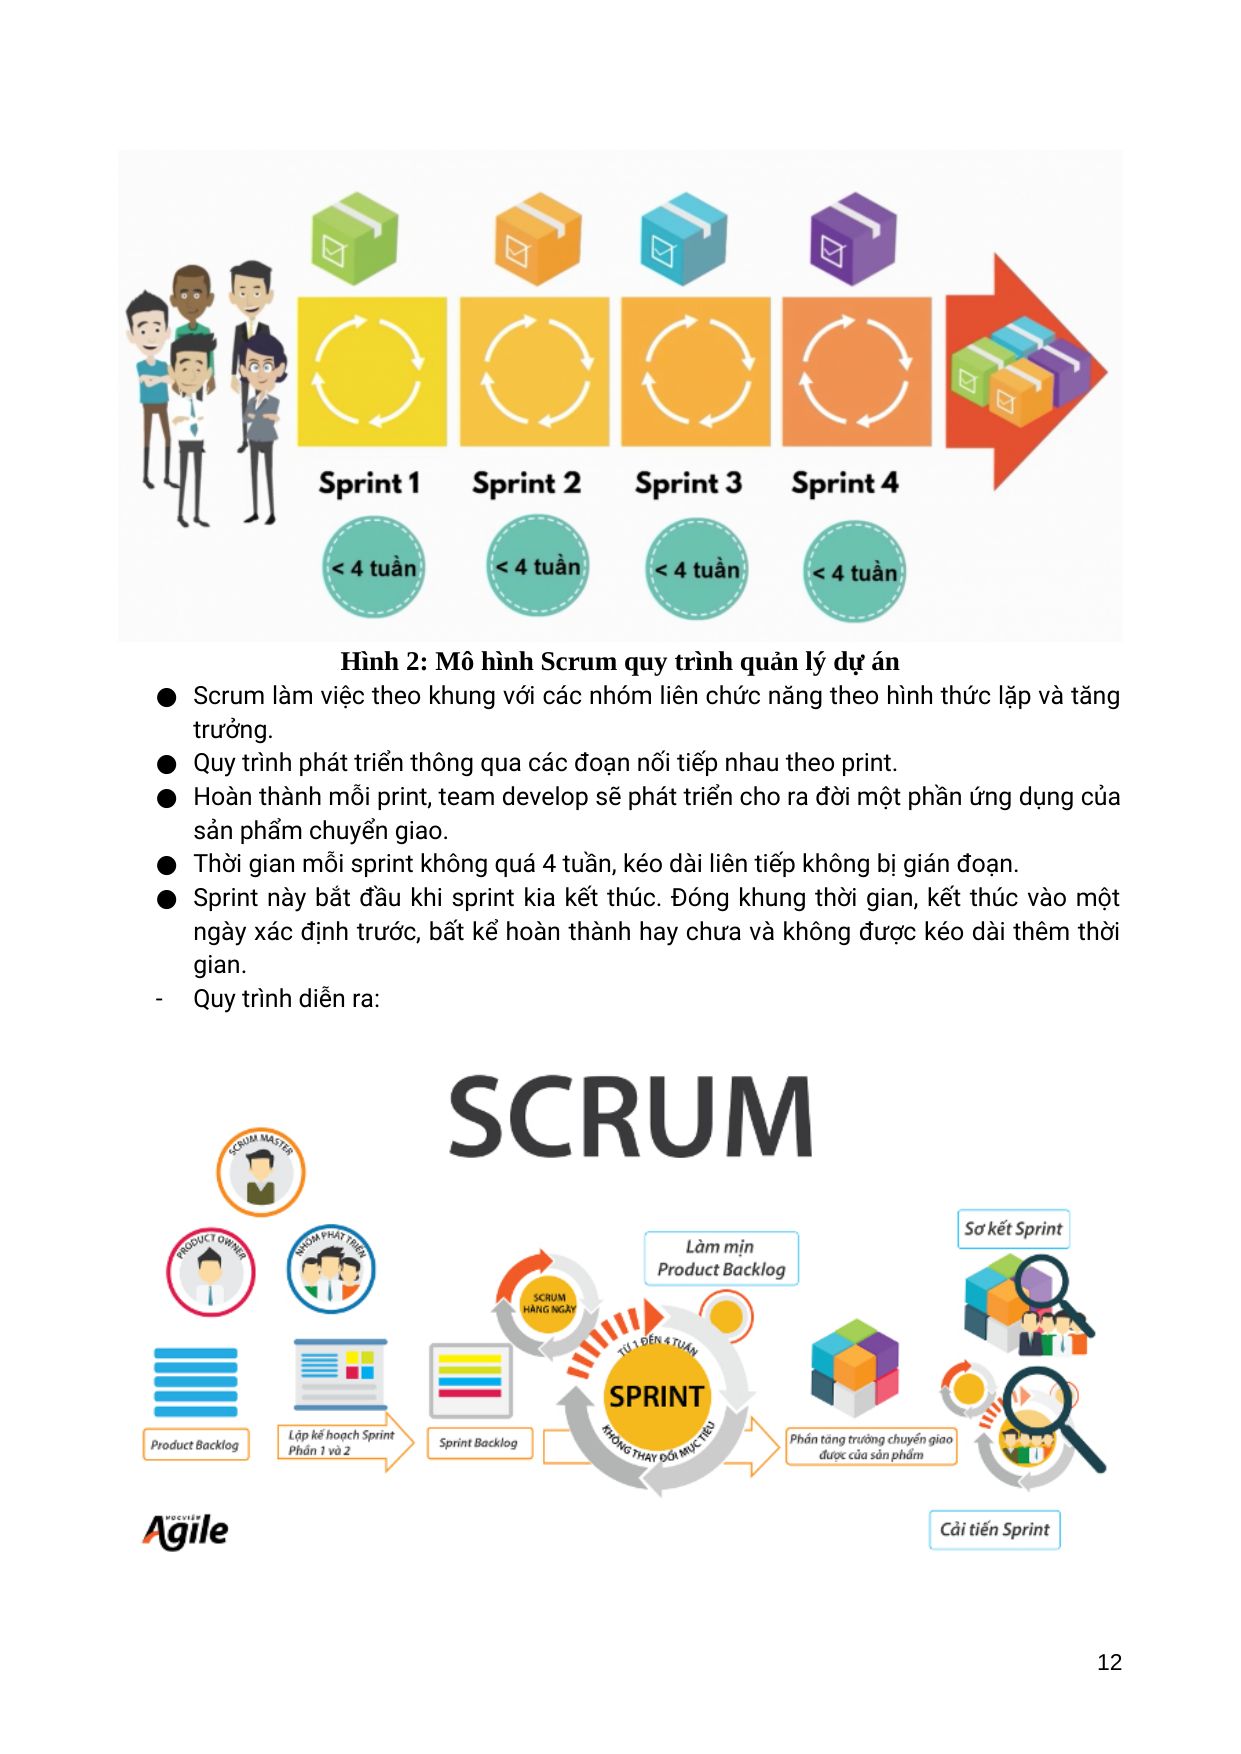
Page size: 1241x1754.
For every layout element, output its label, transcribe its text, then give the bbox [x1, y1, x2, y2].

list Quy trình phát triển thông qua các đoạn nối tiếp nhau theo print. [156, 748, 1122, 778]
list Sprint này bắt đầu khi sprint kia kết thúc. Đóng khung thời gian, kết thúc vào một ngày xác định trước, bất kể hoàn thành hay chưa và không được kéo dài thêm thời gian. [156, 883, 1122, 980]
list Thời gian mỗi sprint không quá 4 tuần, kéo dài liên tiếp không bị gián đoạn. [156, 849, 1122, 879]
list Hoàn thành mỗi print, team develop sẽ phát triển cho ra đời một phần ứng dụng của sản phẩm chuyển giao. [156, 782, 1122, 845]
list Quy trình diễn ra: [156, 984, 1122, 1013]
picture [118, 150, 1123, 642]
list Scrum làm việc theo khung với các nhóm liên chức năng theo hình thức lặp và tăng trưởng. [156, 681, 1122, 744]
picture [118, 1017, 1123, 1581]
text Hình 2: Mô hình Scrum quy trình quản lý dự án [118, 646, 1122, 677]
